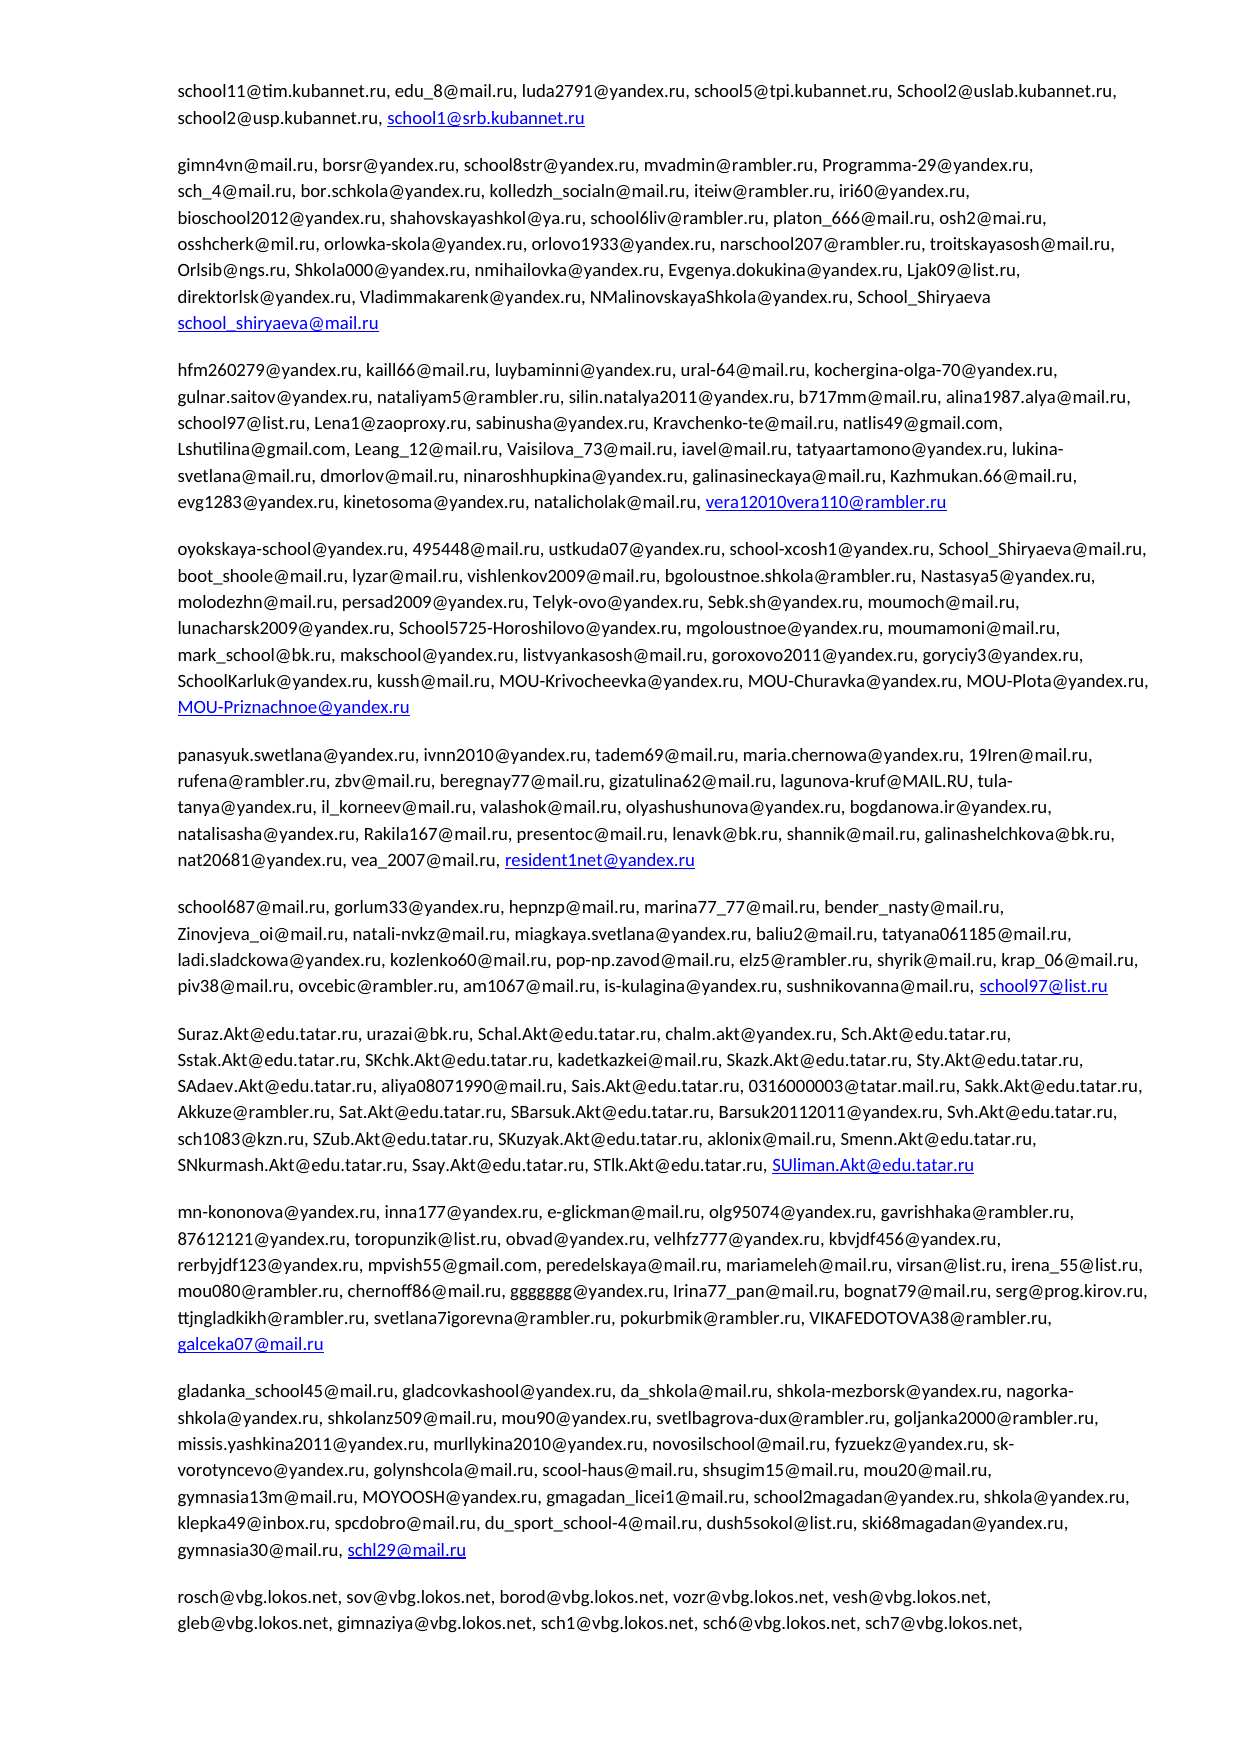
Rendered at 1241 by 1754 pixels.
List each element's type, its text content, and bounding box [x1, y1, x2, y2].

text gladanka_school45@mail.ru, gladcovkashool@yandex.ru, da_shkola@mail.ru, shkola-mezborsk@yandex.ru, nagorka-shkola@yandex.ru, shkolanz509@mail.ru, mou90@yandex.ru, svetlbagrova-dux@rambler.ru, goljanka2000@rambler.ru, missis.yashkina2011@yandex.ru, murllykina2010@yandex.ru, novosilschool@mail.ru, fyzuekz@yandex.ru, sk-vorotyncevo@yandex.ru, golynshcola@mail.ru, scool-haus@mail.ru, shsugim15@mail.ru, mou20@mail.ru, gymnasia13m@mail.ru, MOYOOSH@yandex.ru, gmagadan_licei1@mail.ru, school2magadan@yandex.ru, shkola@yandex.ru, klepka49@inbox.ru, spcdobro@mail.ru, du_sport_school-4@mail.ru, dush5sokol@list.ru, ski68magadan@yandex.ru, gymnasia30@mail.ru, schl29@mail.ru [177, 1379, 1152, 1561]
text panasyuk.swetlana@yandex.ru, ivnn2010@yandex.ru, tadem69@mail.ru, maria.chernowa@yandex.ru, 19Iren@mail.ru, rufena@rambler.ru, zbv@mail.ru, beregnay77@mail.ru, gizatulina62@mail.ru, lagunova-kruf@MAIL.RU, tula-tanya@yandex.ru, il_korneev@mail.ru, valashok@mail.ru, olyashushunova@yandex.ru, bogdanowa.ir@yandex.ru, natalisasha@yandex.ru, Rakila167@mail.ru, presentoc@mail.ru, lenavk@bk.ru, shannik@mail.ru, galinashelchkova@bk.ru, nat20681@yandex.ru, vea_2007@mail.ru, resident1net@yandex.ru [177, 743, 1152, 871]
text mn-kononova@yandex.ru, inna177@yandex.ru, e-glickman@mail.ru, olg95074@yandex.ru, gavrishhaka@rambler.ru, 87612121@yandex.ru, toropunzik@list.ru, obvad@yandex.ru, velhfz777@yandex.ru, kbvjdf456@yandex.ru, rerbyjdf123@yandex.ru, mpvish55@gmail.com, peredelskaya@mail.ru, mariameleh@mail.ru, virsan@list.ru, irena_55@list.ru, mou080@rambler.ru, chernoff86@mail.ru, ggggggg@yandex.ru, Irina77_pan@mail.ru, bognat79@mail.ru, serg@prog.kirov.ru, ttjngladkikh@rambler.ru, svetlana7igorevna@rambler.ru, pokurbmik@rambler.ru, VIKAFEDOTOVA38@rambler.ru, galceka07@mail.ru [177, 1201, 1152, 1355]
text hfm260279@yandex.ru, kaill66@mail.ru, luybaminni@yandex.ru, ural-64@mail.ru, kochergina-olga-70@yandex.ru, gulnar.saitov@yandex.ru, nataliyam5@rambler.ru, silin.natalya2011@yandex.ru, b717mm@mail.ru, alina1987.alya@mail.ru, school97@list.ru, Lena1@zaoproxy.ru, sabinusha@yandex.ru, Kravchenko-te@mail.ru, natlis49@gmail.com, Lshutilina@gmail.com, Leang_12@mail.ru, Vaisilova_73@mail.ru, iavel@mail.ru, tatyaartamono@yandex.ru, lukina-svetlana@mail.ru, dmorlov@mail.ru, ninaroshhupkina@yandex.ru, galinasineckaya@mail.ru, Kazhmukan.66@mail.ru, evg1283@yandex.ru, kinetosoma@yandex.ru, natalicholak@mail.ru, vera12010vera110@rambler.ru [177, 358, 1152, 513]
text oyokskaya-school@yandex.ru, 495448@mail.ru, ustkuda07@yandex.ru, school-xcosh1@yandex.ru, School_Shiryaeva@mail.ru, boot_shoole@mail.ru, lyzar@mail.ru, vishlenkov2009@mail.ru, bgoloustnoe.shkola@rambler.ru, Nastasya5@yandex.ru, molodezhn@mail.ru, persad2009@yandex.ru, Telyk-ovo@yandex.ru, Sebk.sh@yandex.ru, moumoch@mail.ru, lunacharsk2009@yandex.ru, School5725-Horoshilovo@yandex.ru, mgoloustnoe@yandex.ru, moumamoni@mail.ru, mark_school@bk.ru, makschool@yandex.ru, listvyankasosh@mail.ru, goroxovo2011@yandex.ru, goryciy3@yandex.ru, SchoolKarluk@yandex.ru, kussh@mail.ru, MOU-Krivocheevka@yandex.ru, MOU-Churavka@yandex.ru, MOU-Plota@yandex.ru, MOU-Priznachnoe@yandex.ru [177, 537, 1152, 718]
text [177, 80, 1152, 129]
text Suraz.Akt@edu.tatar.ru, urazai@bk.ru, Schal.Akt@edu.tatar.ru, chalm.akt@yandex.ru, Sch.Akt@edu.tatar.ru, Sstak.Akt@edu.tatar.ru, SKchk.Akt@edu.tatar.ru, kadetkazkei@mail.ru, Skazk.Akt@edu.tatar.ru, Sty.Akt@edu.tatar.ru, SAdaev.Akt@edu.tatar.ru, aliya08071990@mail.ru, Sais.Akt@edu.tatar.ru, 0316000003@tatar.mail.ru, Sakk.Akt@edu.tatar.ru, Akkuze@rambler.ru, Sat.Akt@edu.tatar.ru, SBarsuk.Akt@edu.tatar.ru, Barsuk20112011@yandex.ru, Svh.Akt@edu.tatar.ru, sch1083@kzn.ru, SZub.Akt@edu.tatar.ru, SKuzyak.Akt@edu.tatar.ru, aklonix@mail.ru, Smenn.Akt@edu.tatar.ru, SNkurmash.Akt@edu.tatar.ru, Ssay.Akt@edu.tatar.ru, STlk.Akt@edu.tatar.ru, SUliman.Akt@edu.tatar.ru [177, 1022, 1152, 1176]
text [177, 1585, 1152, 1634]
text school687@mail.ru, gorlum33@yandex.ru, hepnzp@mail.ru, marina77_77@mail.ru, bender_nasty@mail.ru, Zinovjeva_oi@mail.ru, natali-nvkz@mail.ru, miagkaya.svetlana@yandex.ru, baliu2@mail.ru, tatyana061185@mail.ru, ladi.sladckowa@yandex.ru, kozlenko60@mail.ru, pop-np.zavod@mail.ru, elz5@rambler.ru, shyrik@mail.ru, krap_06@mail.ru, piv38@mail.ru, ovcebic@rambler.ru, am1067@mail.ru, is-kulagina@yandex.ru, sushnikovanna@mail.ru, school97@list.ru [177, 895, 1152, 997]
text gimn4vn@mail.ru, borsr@yandex.ru, school8str@yandex.ru, mvadmin@rambler.ru, Programma-29@yandex.ru, sch_4@mail.ru, bor.schkola@yandex.ru, kolledzh_socialn@mail.ru, iteiw@rambler.ru, iri60@yandex.ru, bioschool2012@yandex.ru, shahovskayashkol@ya.ru, school6liv@rambler.ru, platon_666@mail.ru, osh2@mai.ru, osshcherk@mil.ru, orlowka-skola@yandex.ru, orlovo1933@yandex.ru, narschool207@rambler.ru, troitskayasosh@mail.ru, Orlsib@ngs.ru, Shkola000@yandex.ru, nmihailovka@yandex.ru, Evgenya.dokukina@yandex.ru, Ljak09@list.ru, direktorlsk@yandex.ru, Vladimmakarenk@yandex.ru, NMalinovskayaShkola@yandex.ru, School_Shiryaeva school_shiryaeva@mail.ru [177, 153, 1152, 334]
